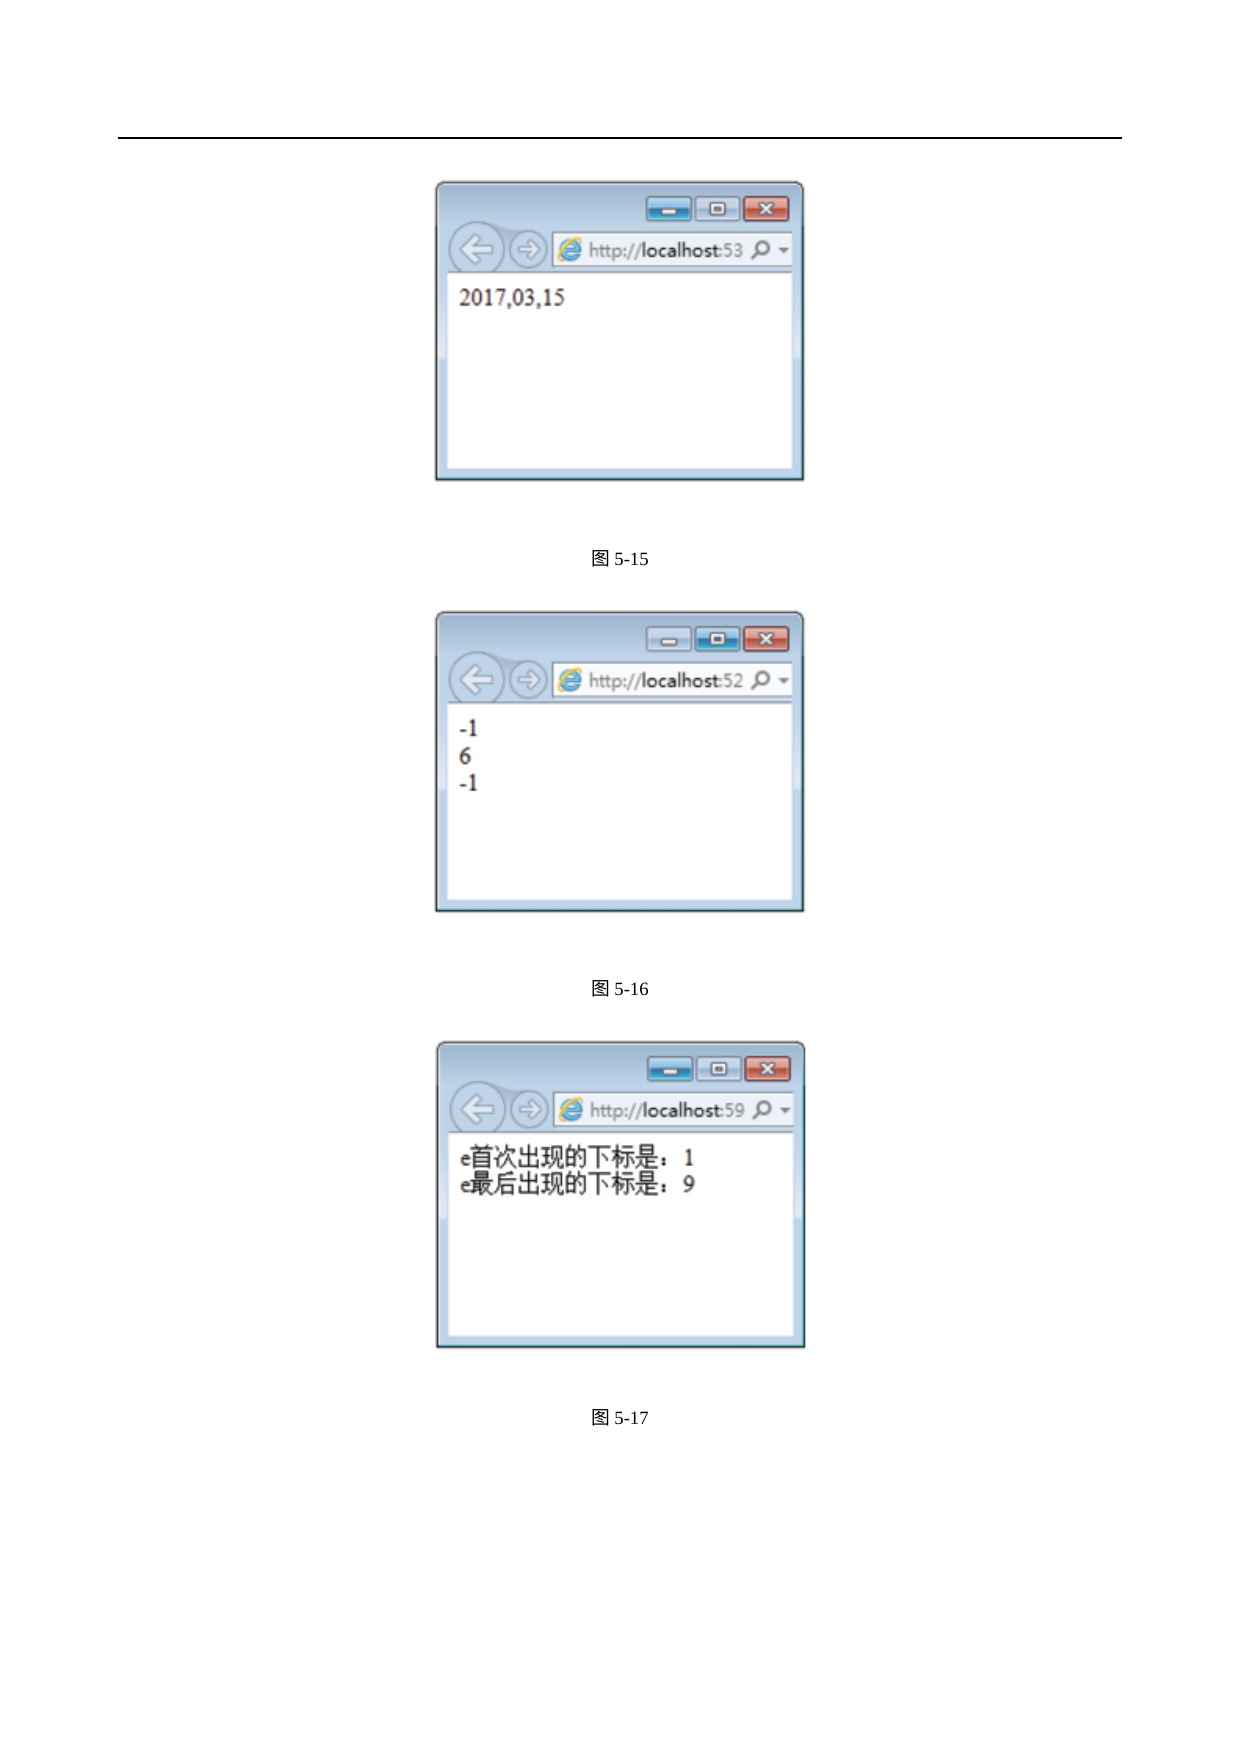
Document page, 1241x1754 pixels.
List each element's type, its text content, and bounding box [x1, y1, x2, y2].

picture [433, 609, 807, 915]
picture [434, 1039, 807, 1351]
picture [433, 180, 807, 485]
text 图5-17 [118, 1400, 1122, 1433]
text 图5-15 [118, 541, 1122, 573]
text 图5-16 [118, 971, 1122, 1003]
